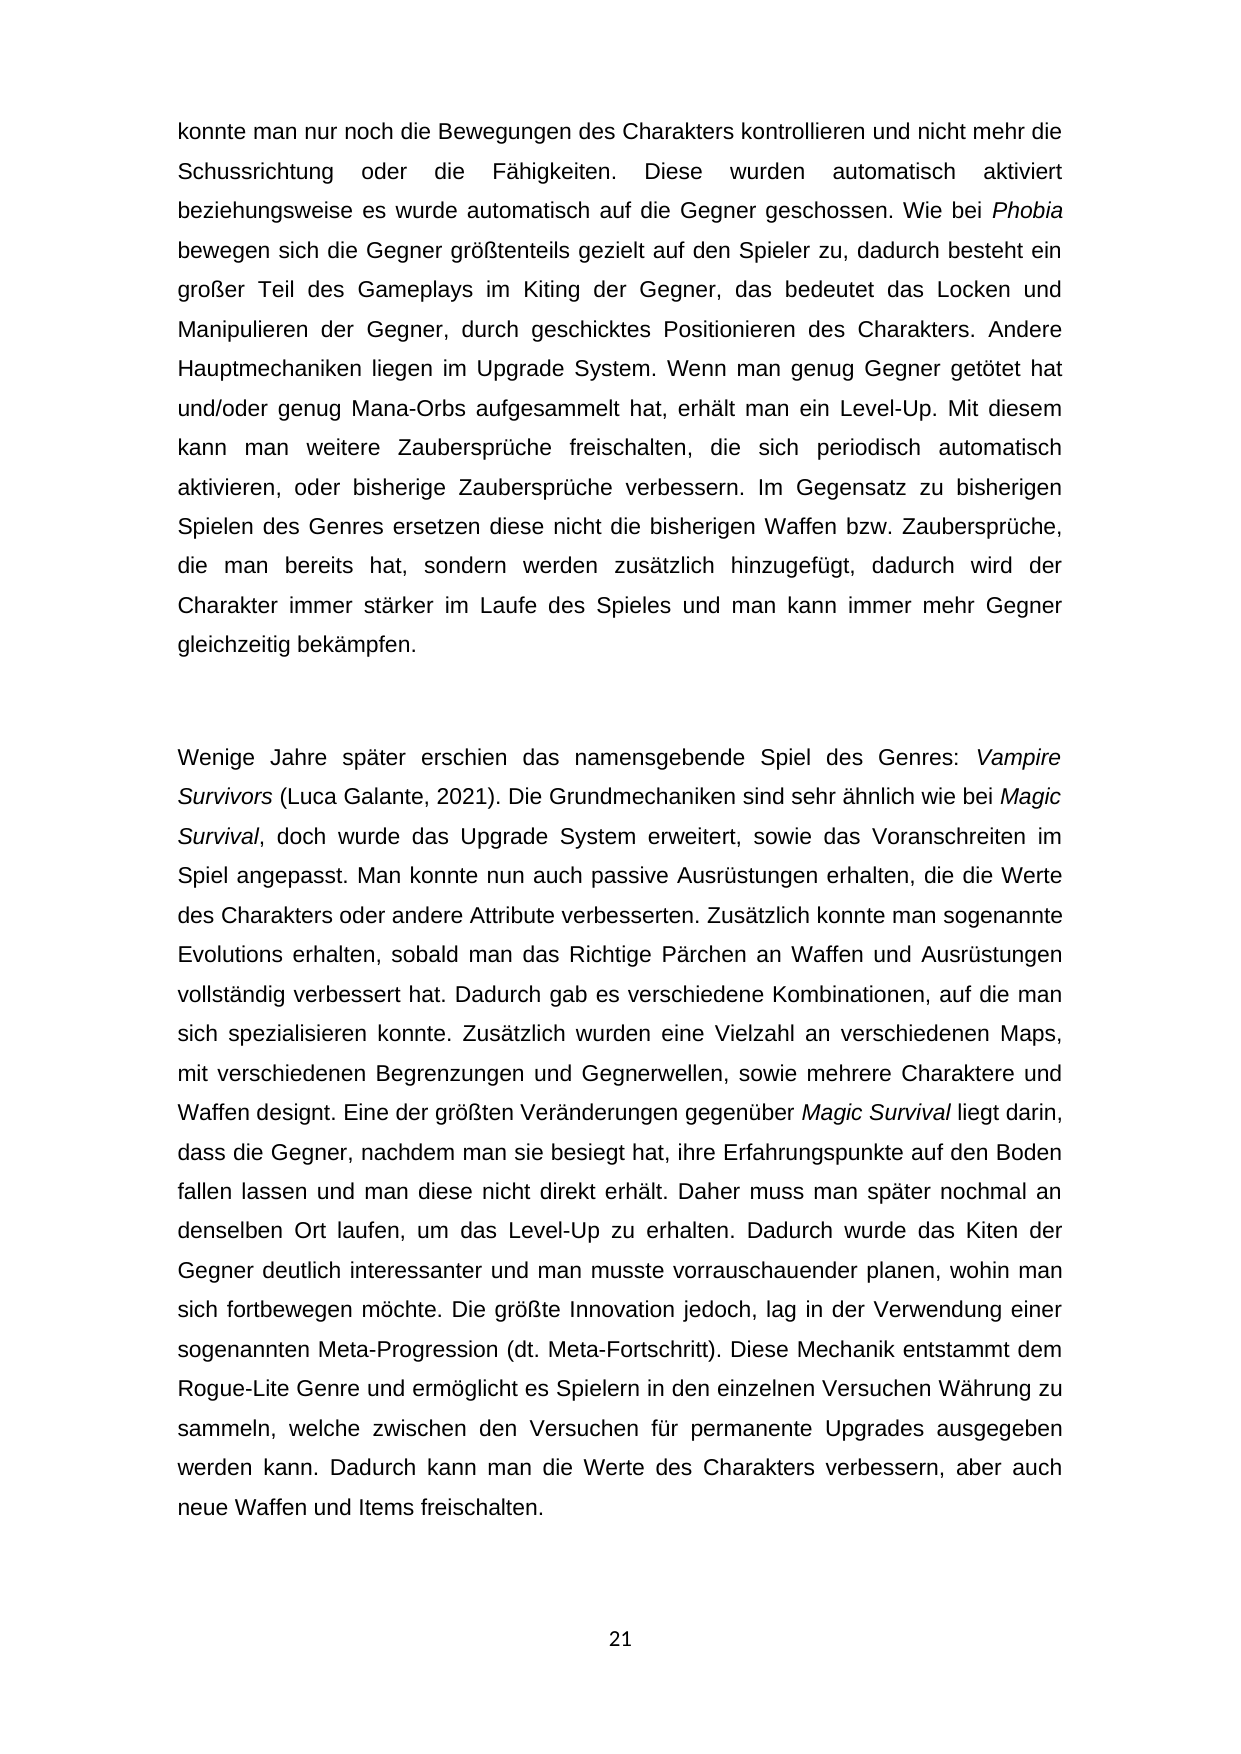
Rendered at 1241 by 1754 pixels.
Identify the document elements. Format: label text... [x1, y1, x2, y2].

text Wenige Jahre später erschien das namensgebende Spiel des Genres: Vampire Survivors . Die Grundmechaniken sind sehr ähnlich wie bei Magic Survival, doch wurde das Upgrade System erweitert, sowie das Voranschreiten im Spiel angepasst. Man konnte nun auch passive Ausrüstungen erhalten, die die Werte des Charakters oder andere Attribute verbesserten. Zusätzlich konnte man sogenannte Evolutions erhalten, sobald man das Richtige Pärchen an Waffen und Ausrüstungen vollständig verbessert hat. Dadurch gab es verschiedene Kombinationen, auf die man sich spezialisieren konnte. Zusätzlich wurden eine Vielzahl an verschiedenen Maps, mit verschiedenen Begrenzungen und Gegnerwellen, sowie mehrere Charaktere und Waffen designt. Eine der größten Veränderungen gegenüber Magic Survival liegt darin, dass die Gegner, nachdem man sie besiegt hat, ihre Erfahrungspunkte auf den Boden fallen lassen und man diese nicht direkt erhält. Daher muss man später nochmal an denselben Ort laufen, um das Level-Up zu erhalten. Dadurch wurde das Kiten der Gegner deutlich interessanter und man musste vorrauschauender planen, wohin man sich fortbewegen möchte. Die größte Innovation jedoch, lag in der Verwendung einer sogenannten Meta-Progression (dt. Meta-Fortschritt). Diese Mechanik entstammt dem Rogue-Lite Genre und ermöglicht es Spielern in den einzelnen Versuchen Währung zu sammeln, welche zwischen den Versuchen für permanente Upgrades ausgegeben werden kann. Dadurch kann man die Werte des Charakters verbessern, aber auch neue Waffen und Items freischalten. [177, 744, 1063, 1520]
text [177, 118, 1063, 658]
